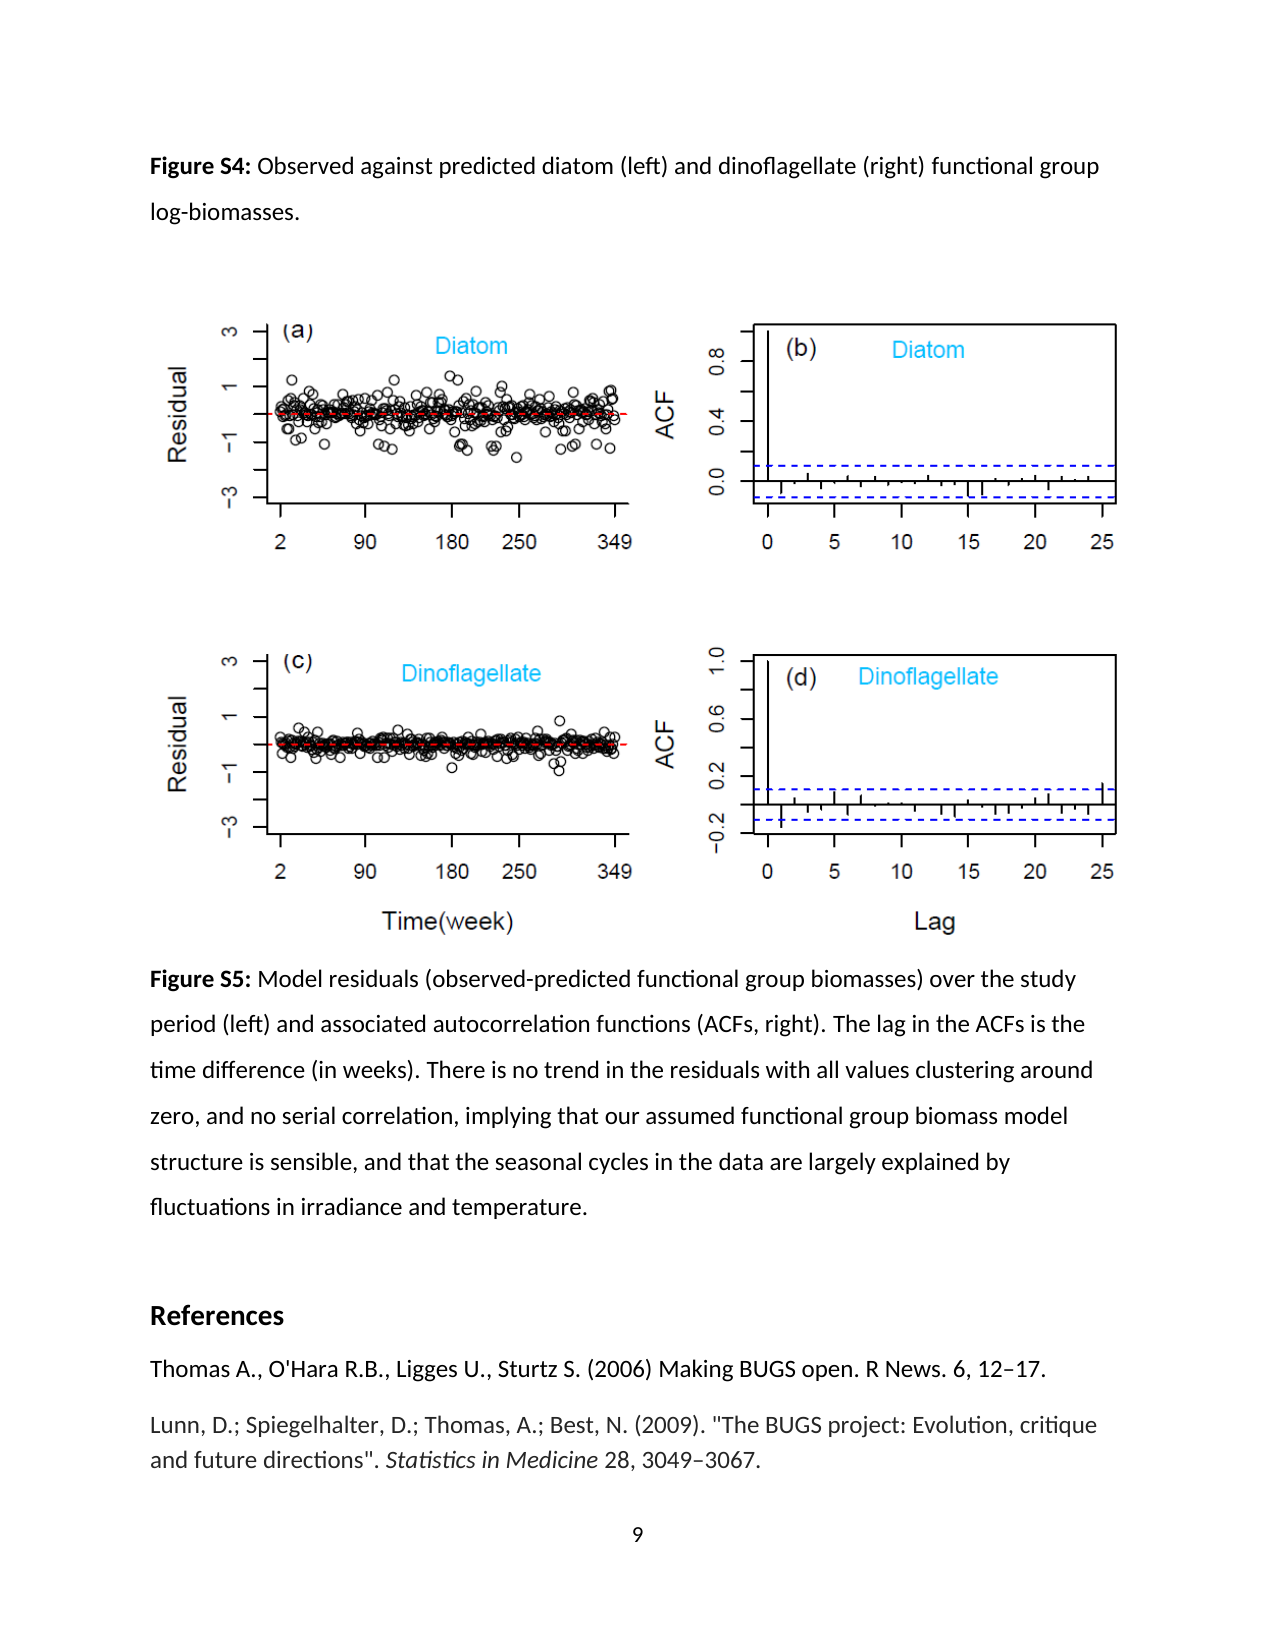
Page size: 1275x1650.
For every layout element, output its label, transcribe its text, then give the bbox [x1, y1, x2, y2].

text Lunn, D.; Spiegelhalter, D.; Thomas, A.; Best, N. (2009). "The BUGS project: Evolution, critique and future directions". Statistics in Medicine 28, 3049–3067. [150, 1409, 1125, 1475]
text Figure S5: Model residuals (observed-predicted functional group biomasses) over the study period (left) and associated autocorrelation functions (ACFs, right). The lag in the ACFs is the time difference (in weeks). There is no trend in the residuals with all values clustering around zero, and no serial correlation, implying that our assumed functional group biomass model structure is sensible, and that the seasonal cycles in the data are largely explained by fluctuations in irradiance and temperature. [150, 963, 1125, 1222]
text Thomas A., O'Hara R.B., Ligges U., Sturtz S. (2006) Making BUGS open. R News. 6, 12–17. [150, 1353, 1125, 1384]
text References [150, 1297, 1125, 1333]
text Figure S4: Observed against predicted diatom (left) and dinoflagellate (right) functional group log-biomasses. [150, 150, 1125, 226]
